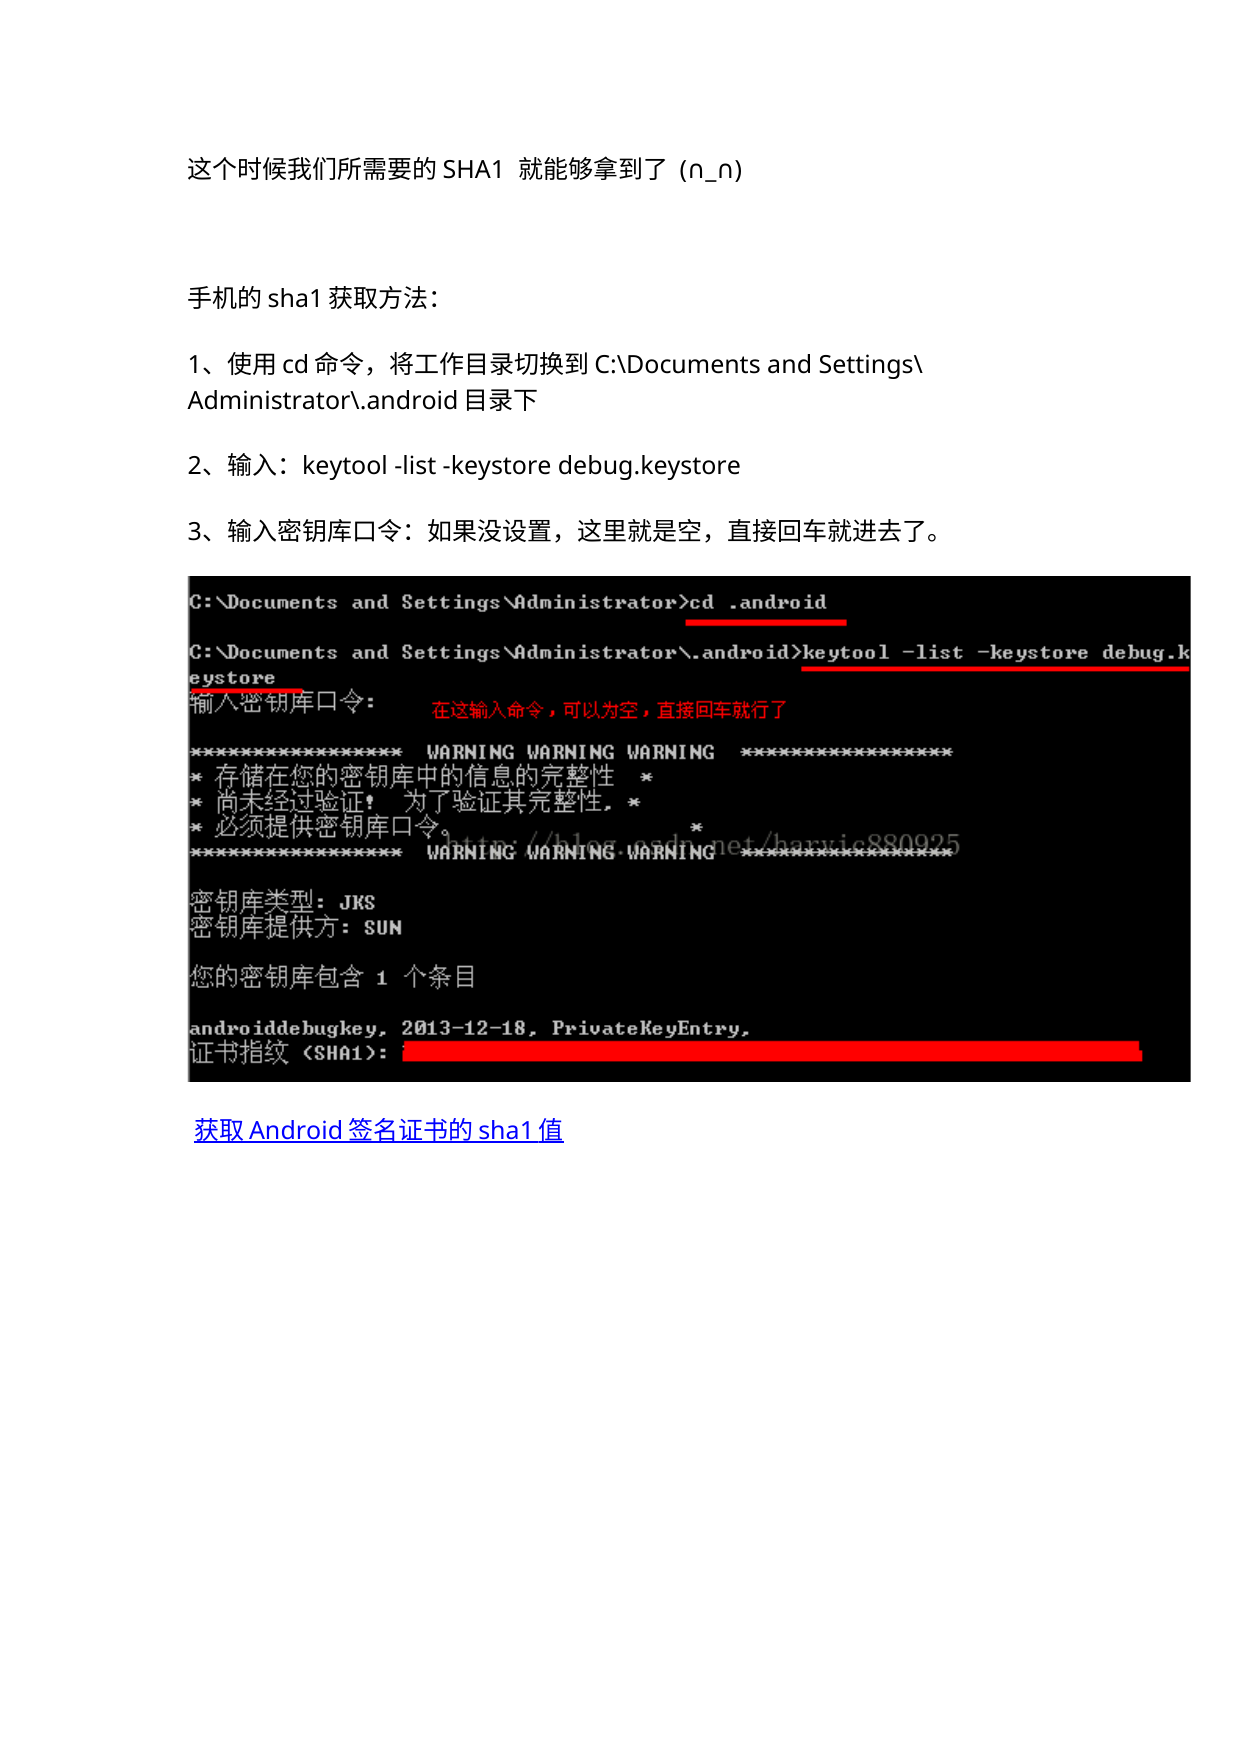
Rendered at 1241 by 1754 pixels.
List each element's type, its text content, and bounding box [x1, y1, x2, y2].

text 1、使用cd命令，将工作目录切换到C:\Documents and Settings\Administrator\.android目录下 [187, 344, 1053, 417]
text 2、输入：keytool -list -keystore debug.keystore [187, 446, 1053, 482]
text 这个时候我们所需要的SHA1 就能够拿到了 (∩_∩) [187, 150, 1053, 186]
picture [187, 576, 1191, 1082]
text 获取Android签名证书的sha1值 [187, 1110, 1053, 1147]
text 3、输入密钥库口令：如果没设置，这里就是空，直接回车就进去了。 [187, 511, 1053, 547]
text 手机的sha1获取方法： [187, 279, 1053, 315]
